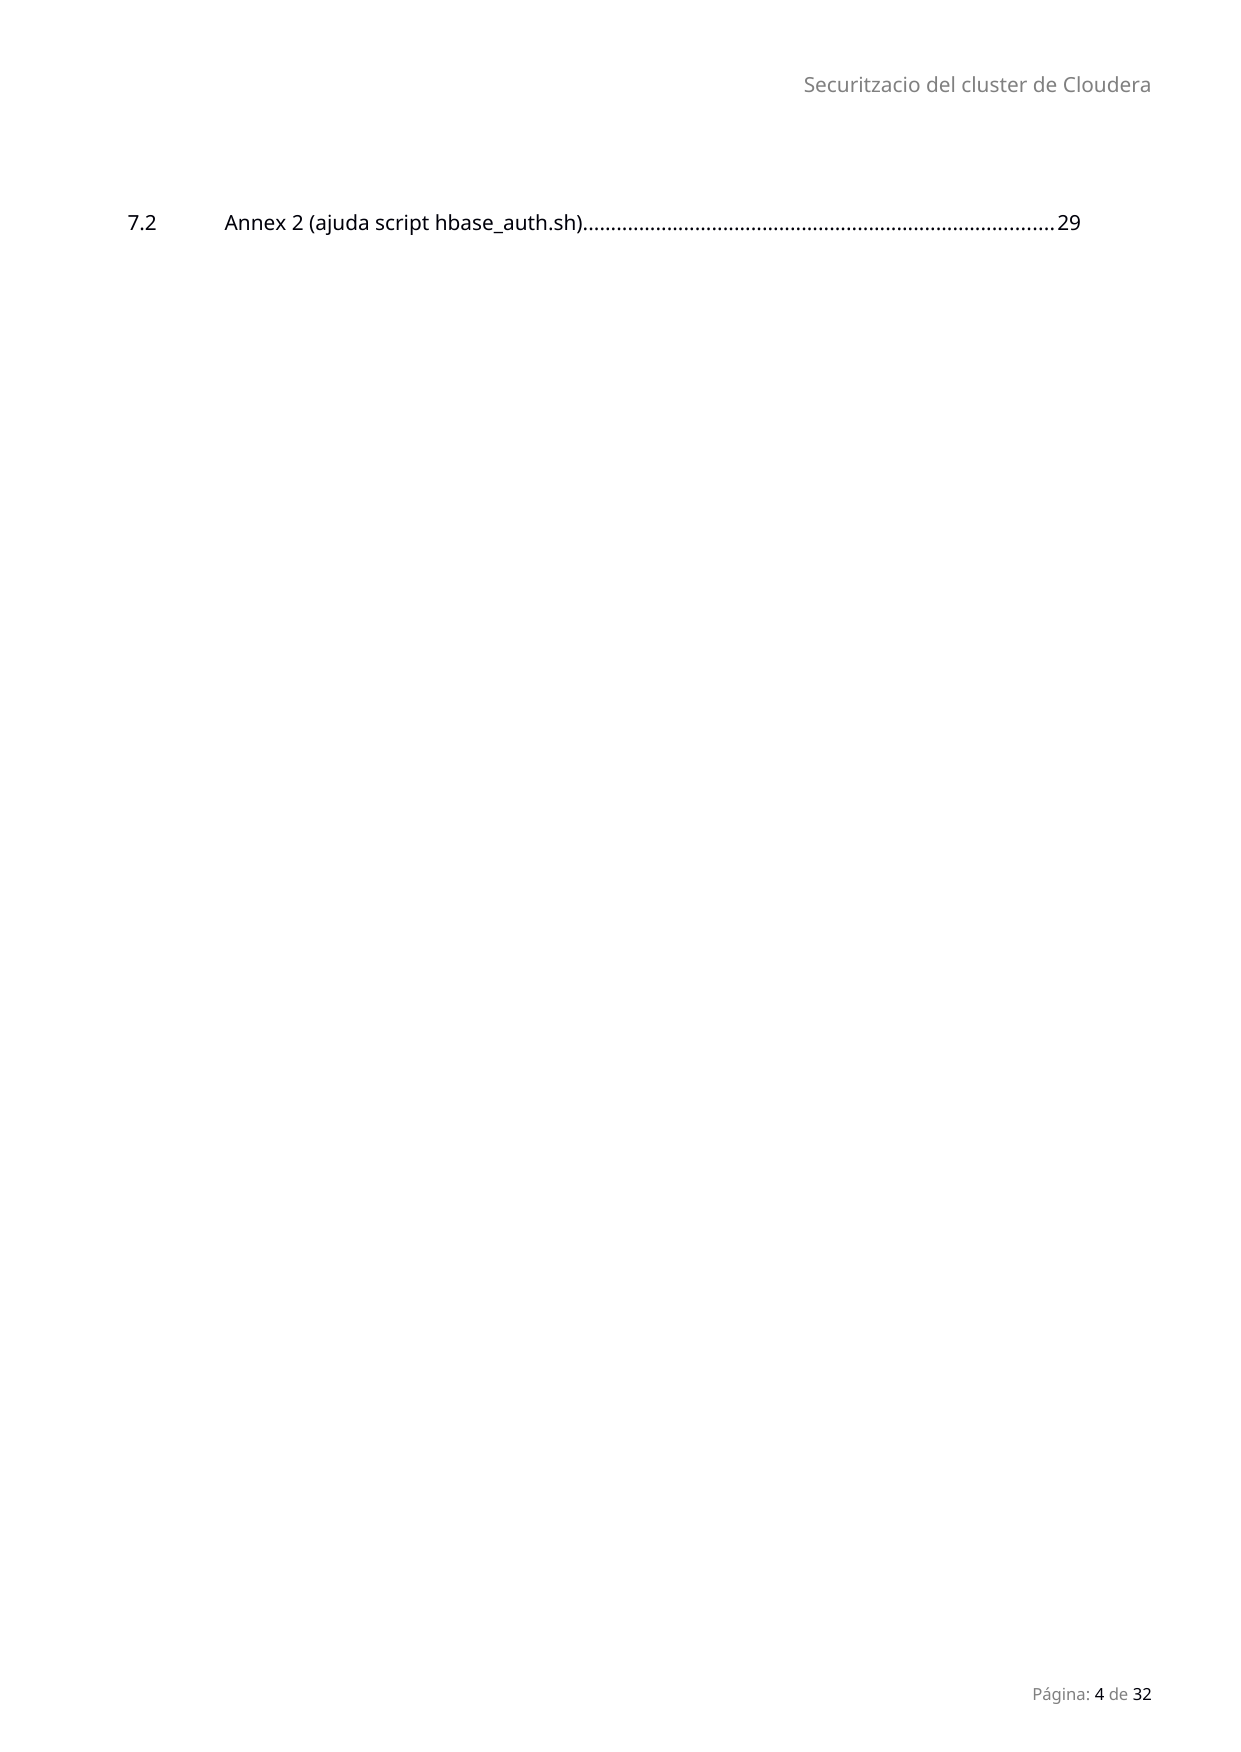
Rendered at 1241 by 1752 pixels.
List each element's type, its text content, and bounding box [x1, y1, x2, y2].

text 7.2 Annex 2 (ajuda script hbase_auth.sh) 29 [127, 208, 1152, 237]
